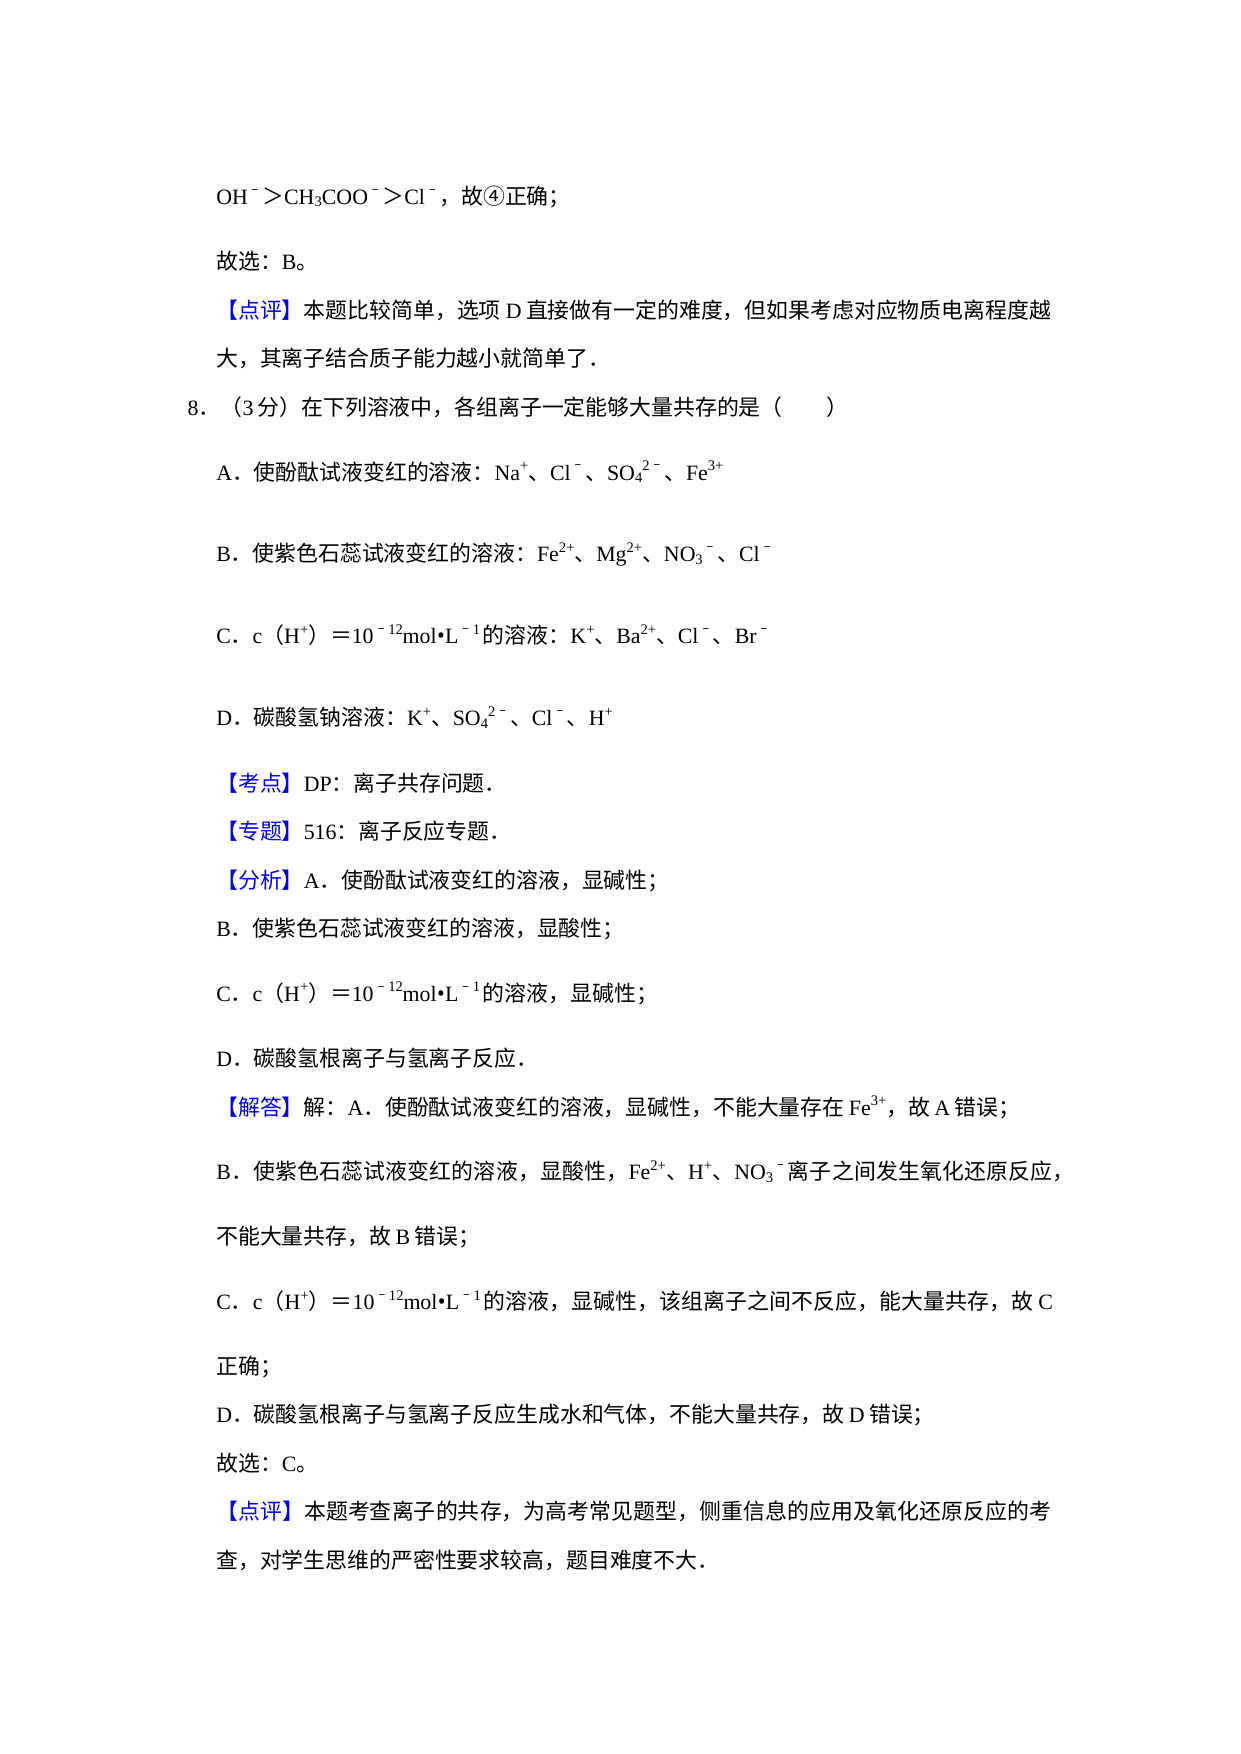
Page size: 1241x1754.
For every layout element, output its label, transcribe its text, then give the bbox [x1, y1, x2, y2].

text 【点评】本题比较简单，选项D直接做有一定的难度，但如果考虑对应物质电离程度越大，其离子结合质子能力越小就简单了． [216, 292, 1053, 373]
text D．碳酸氢根离子与氢离子反应生成水和气体，不能大量共存，故D错误； [216, 1397, 1053, 1429]
text D．碳酸氢根离子与氢离子反应． [216, 1041, 1053, 1073]
text C．c（H+）＝10﹣12mol•L﹣1的溶液，显碱性，该组离子之间不反应，能大量共存，故C正确； [216, 1267, 1053, 1381]
text B．使紫色石蕊试液变红的溶液，显酸性； [216, 911, 1053, 943]
text C．c（H+）＝10﹣12mol•L﹣1的溶液：K+、Ba2+、Cl﹣、Br﹣ [187, 602, 1053, 667]
text 【专题】516：离子反应专题． [216, 814, 1053, 846]
text 【点评】本题考查离子的共存，为高考常见题型，侧重信息的应用及氧化还原反应的考查，对学生思维的严密性要求较高，题目难度不大． [216, 1493, 1053, 1575]
text A．使酚酞试液变红的溶液：Na+、Cl﹣、SO42﹣、Fe3+ [187, 438, 1053, 503]
text B．使紫色石蕊试液变红的溶液：Fe2+、Mg2+、NO3﹣、Cl﹣ [187, 520, 1053, 585]
text 【分析】A．使酚酞试液变红的溶液，显碱性； [216, 862, 1053, 895]
text 【解答】解：A．使酚酞试液变红的溶液，显碱性，不能大量存在Fe3+，故A错误； [216, 1089, 1053, 1122]
text 8．（3分）在下列溶液中，各组离子一定能够大量共存的是（ ） [187, 389, 1053, 422]
text 【考点】DP：离子共存问题．菁优网版权所有 [216, 766, 1053, 798]
text B．使紫色石蕊试液变红的溶液，显酸性，Fe2+、H+、NO3﹣离子之间发生氧化还原反应，不能大量共存，故B错误； [216, 1138, 1053, 1251]
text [216, 162, 1053, 227]
text D．碳酸氢钠溶液：K+、SO42﹣、Cl﹣、H+ [187, 684, 1053, 749]
text 故选：B。 [216, 244, 1053, 276]
text C．c（H+）＝10﹣12mol•L﹣1的溶液，显碱性； [216, 959, 1053, 1024]
text 故选：C。 [216, 1445, 1053, 1478]
